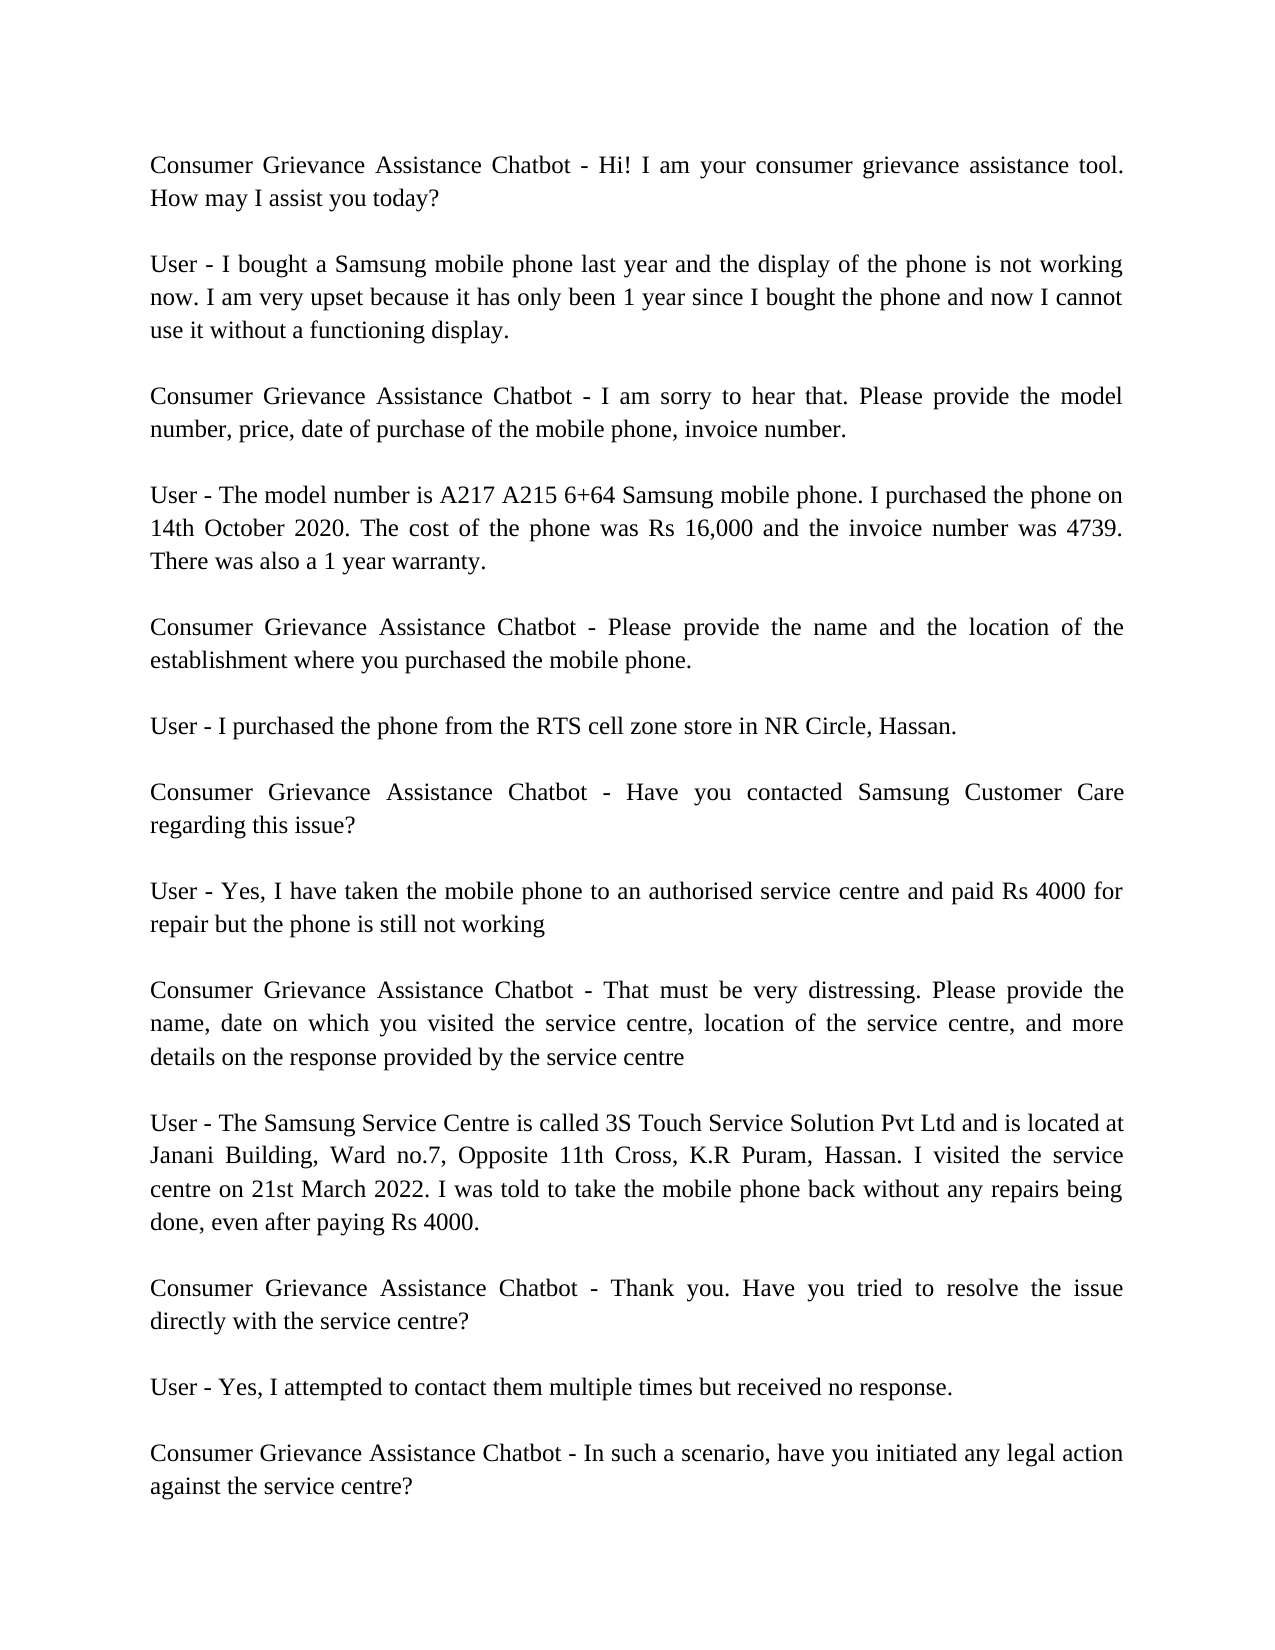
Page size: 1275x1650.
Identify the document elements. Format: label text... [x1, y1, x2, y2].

text User - I purchased the phone from the RTS cell zone store in NR Circle, Hassan. [150, 711, 1125, 740]
text Consumer Grievance Assistance Chatbot - Hi! I am your consumer grievance assistance tool. How may I assist you today? [150, 150, 1125, 212]
text User - The Samsung Service Centre is called 3S Touch Service Solution Pvt Ltd and is located at Janani Building, Ward no.7, Opposite 11th Cross, K.R Puram, Hassan. I visited the service centre on 21st March 2022. I was told to take the mobile phone back without any repairs being done, even after paying Rs 4000. [150, 1108, 1125, 1235]
text User - Yes, I have taken the mobile phone to an authorised service centre and paid Rs 4000 for repair but the phone is still not working [150, 876, 1125, 938]
text User - The model number is A217 A215 6+64 Samsung mobile phone. I purchased the phone on 14th October 2020. The cost of the phone was Rs 16,000 and the invoice number was 4739. There was also a 1 year warranty. [150, 480, 1125, 575]
text Consumer Grievance Assistance Chatbot - In such a scenario, have you initiated any legal action against the service centre? [150, 1438, 1125, 1499]
text Consumer Grievance Assistance Chatbot - Please provide the name and the location of the establishment where you purchased the mobile phone. [150, 612, 1125, 674]
text Consumer Grievance Assistance Chatbot - That must be very distressing. Please provide the name, date on which you visited the service centre, location of the service centre, and more details on the response provided by the service centre [150, 976, 1125, 1070]
text User - I bought a Samsung mobile phone last year and the display of the phone is not working now. I am very upset because it has only been 1 year since I bought the phone and now I cannot use it without a functioning display. [150, 249, 1125, 344]
text Consumer Grievance Assistance Chatbot - Thank you. Have you tried to resolve the issue directly with the service centre? [150, 1273, 1125, 1334]
text User - Yes, I attempted to contact them multiple times but received no response. [150, 1372, 1125, 1401]
text Consumer Grievance Assistance Chatbot - Have you contacted Samsung Customer Care regarding this issue? [150, 777, 1125, 839]
text Consumer Grievance Assistance Chatbot - I am sorry to hear that. Please provide the model number, price, date of purchase of the mobile phone, invoice number. [150, 381, 1125, 443]
